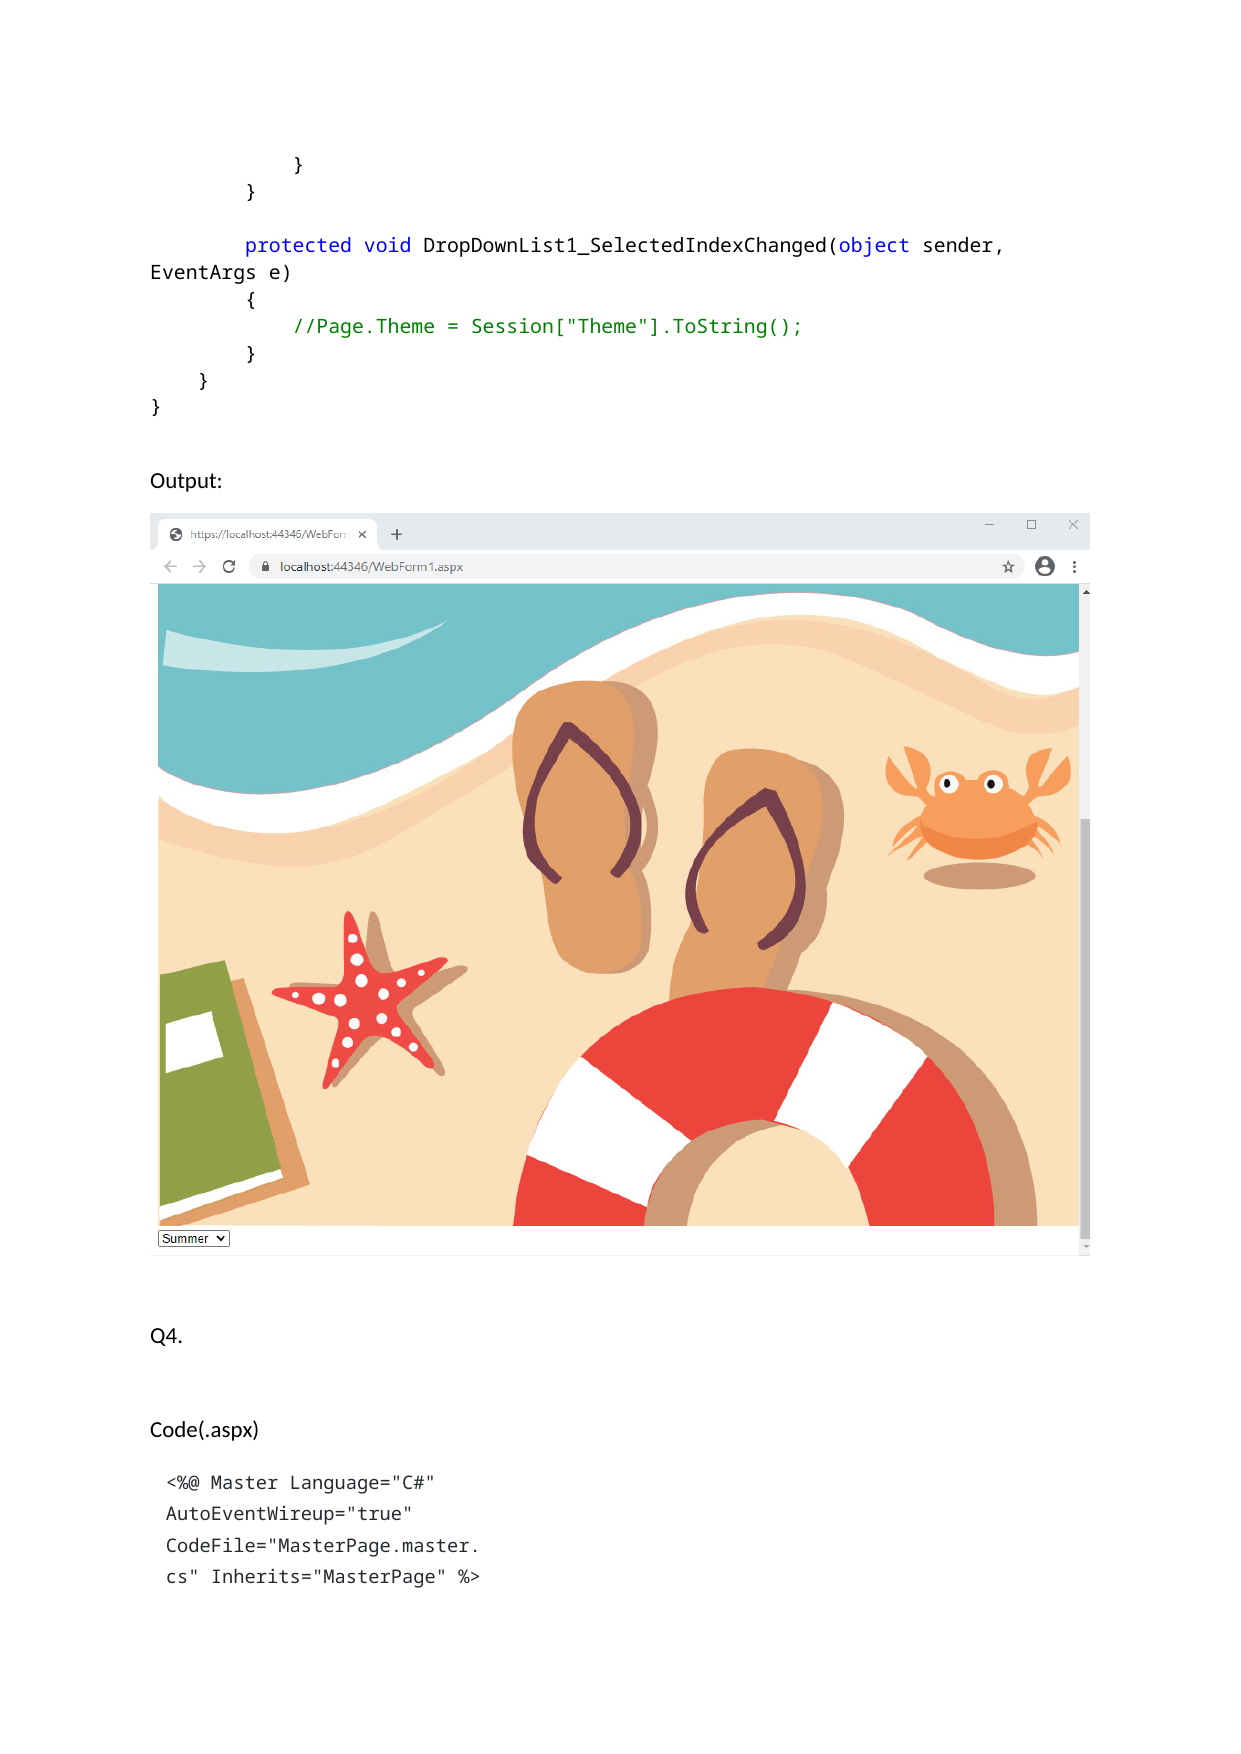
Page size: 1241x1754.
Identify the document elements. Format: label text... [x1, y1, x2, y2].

text Code(.aspx) [150, 1415, 1090, 1443]
table_header ﻿<%@ Master Language="C#" AutoEventWireup="true" CodeFile="MasterPage.master.cs" Inherits="MasterPage" %> [150, 1462, 501, 1590]
text } [150, 393, 1090, 420]
text Output: [150, 467, 1090, 495]
text //Page.Theme = Session["Theme"].ToString(); [150, 312, 1090, 339]
text { [150, 285, 1090, 312]
text protected void DropDownList1_SelectedIndexChanged(object sender, EventArgs e) [150, 231, 1090, 285]
picture [150, 513, 1091, 1256]
text } [150, 177, 1090, 204]
text } [150, 150, 1090, 177]
text Q4. [150, 1322, 1090, 1349]
text } [150, 366, 1090, 393]
text } [150, 339, 1090, 366]
